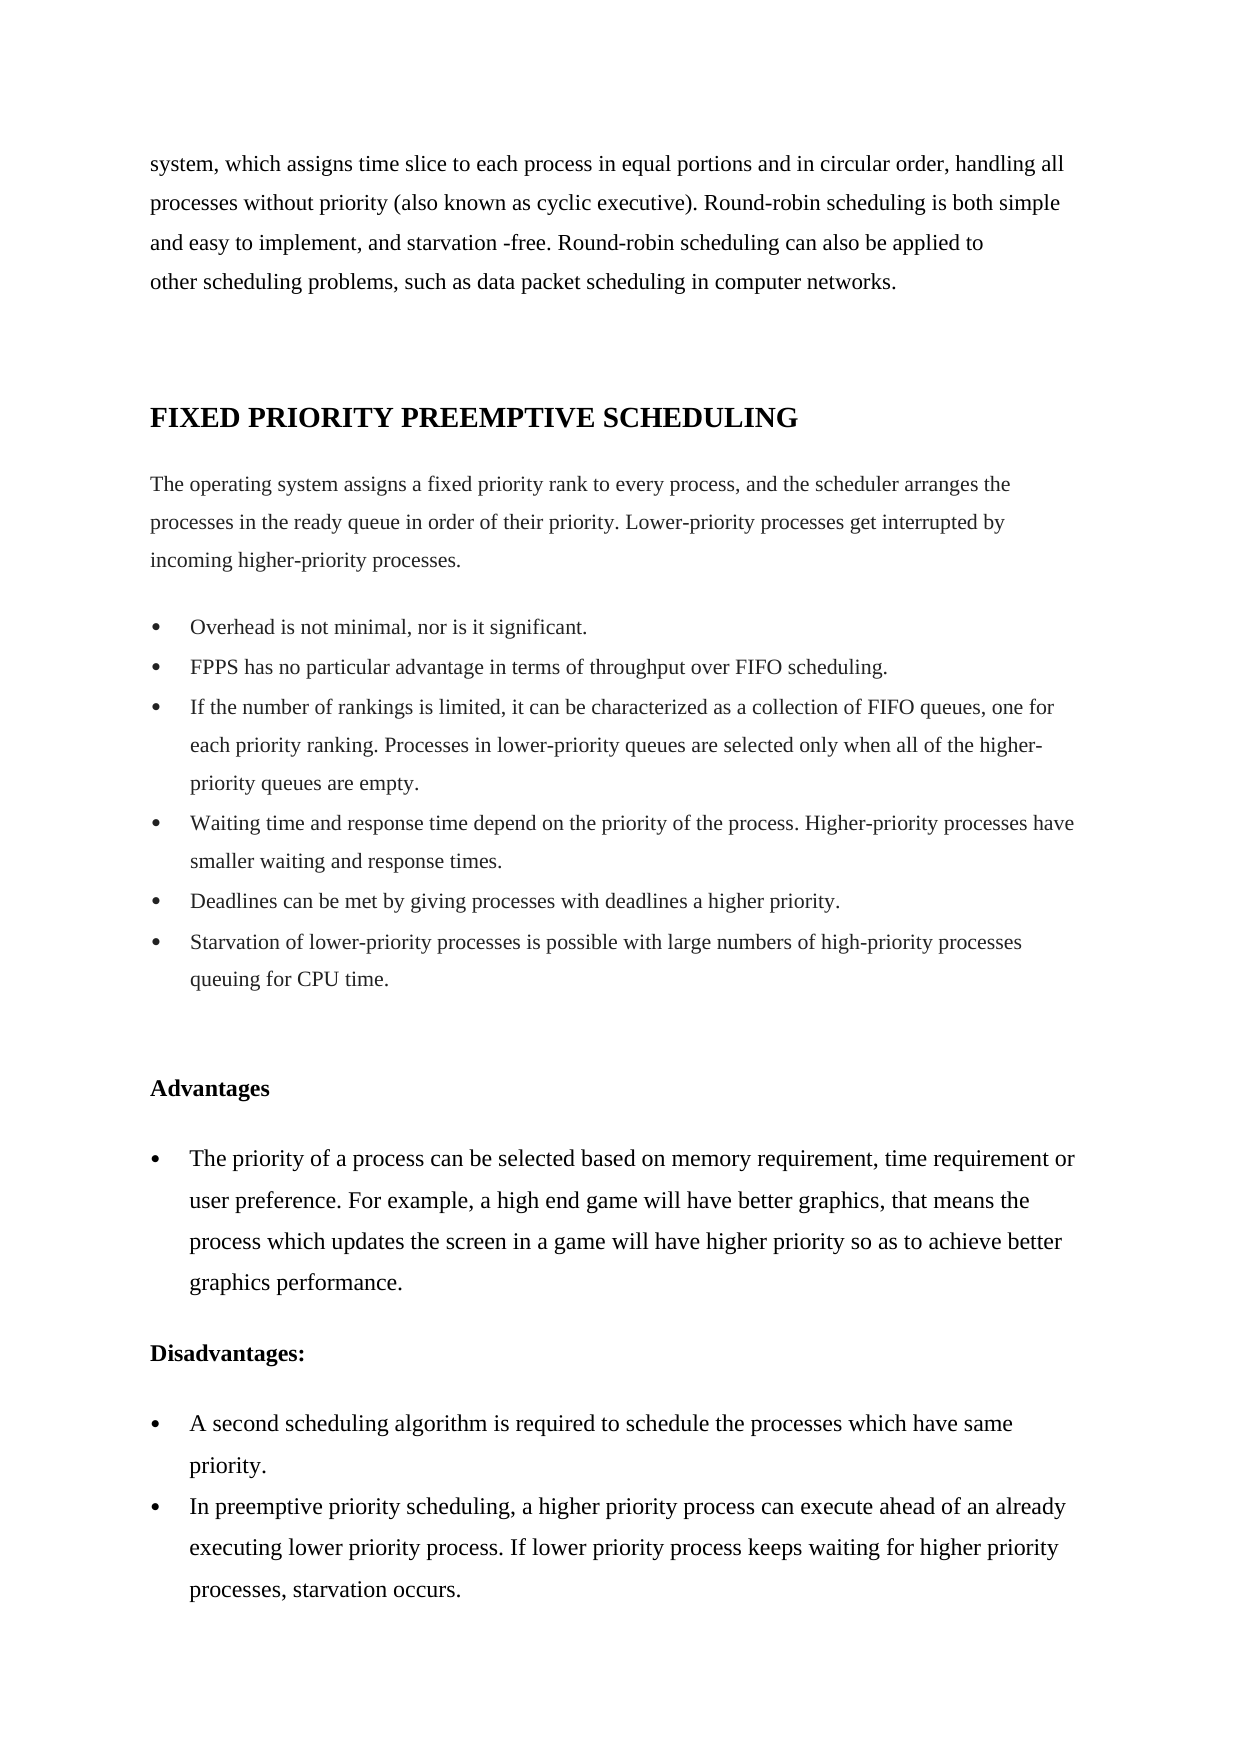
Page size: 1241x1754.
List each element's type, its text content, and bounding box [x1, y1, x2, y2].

text The operating system assigns a fixed priority rank to every process, and the scheduler arranges the processes in the ready queue in order of their priority. Lower-priority processes get interrupted by incoming higher-priority processes. [150, 471, 1090, 572]
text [150, 150, 1090, 295]
list Waiting time and response time depend on the priority of the process. Higher-priority processes have smaller waiting and response times. [152, 810, 1090, 873]
list In preemptive priority scheduling, a higher priority process can execute ahead of an already executing lower priority process. If lower priority process keeps waiting for higher priority processes, starvation occurs. [152, 1492, 1090, 1602]
list Overhead is not minimal, nor is it significant. [152, 614, 1090, 639]
text FIXED PRIORITY PREEMPTIVE SCHEDULING [150, 400, 1090, 433]
list If the number of rankings is limited, it can be characterized as a collection of FIFO queues, one for each priority ranking. Processes in lower-priority queues are selected only when all of the higher-priority queues are empty. [152, 694, 1090, 795]
list Deadlines can be met by giving processes with deadlines a higher priority. [152, 888, 1090, 913]
list FPPS has no particular advantage in terms of throughput over FIFO scheduling. [152, 654, 1090, 679]
text Disadvantages: [150, 1339, 1090, 1366]
list Starvation of lower-priority processes is possible with large numbers of high-priority processes queuing for CPU time. [152, 929, 1090, 992]
list A second scheduling algorithm is required to schedule the processes which have same priority. [152, 1409, 1090, 1478]
text Advantages [150, 1074, 1090, 1101]
list The priority of a process can be selected based on memory requirement, time requirement or user preference. For example, a high end game will have better graphics, that means the process which updates the screen in a game will have higher priority so as to achieve better graphics performance. [152, 1144, 1090, 1296]
